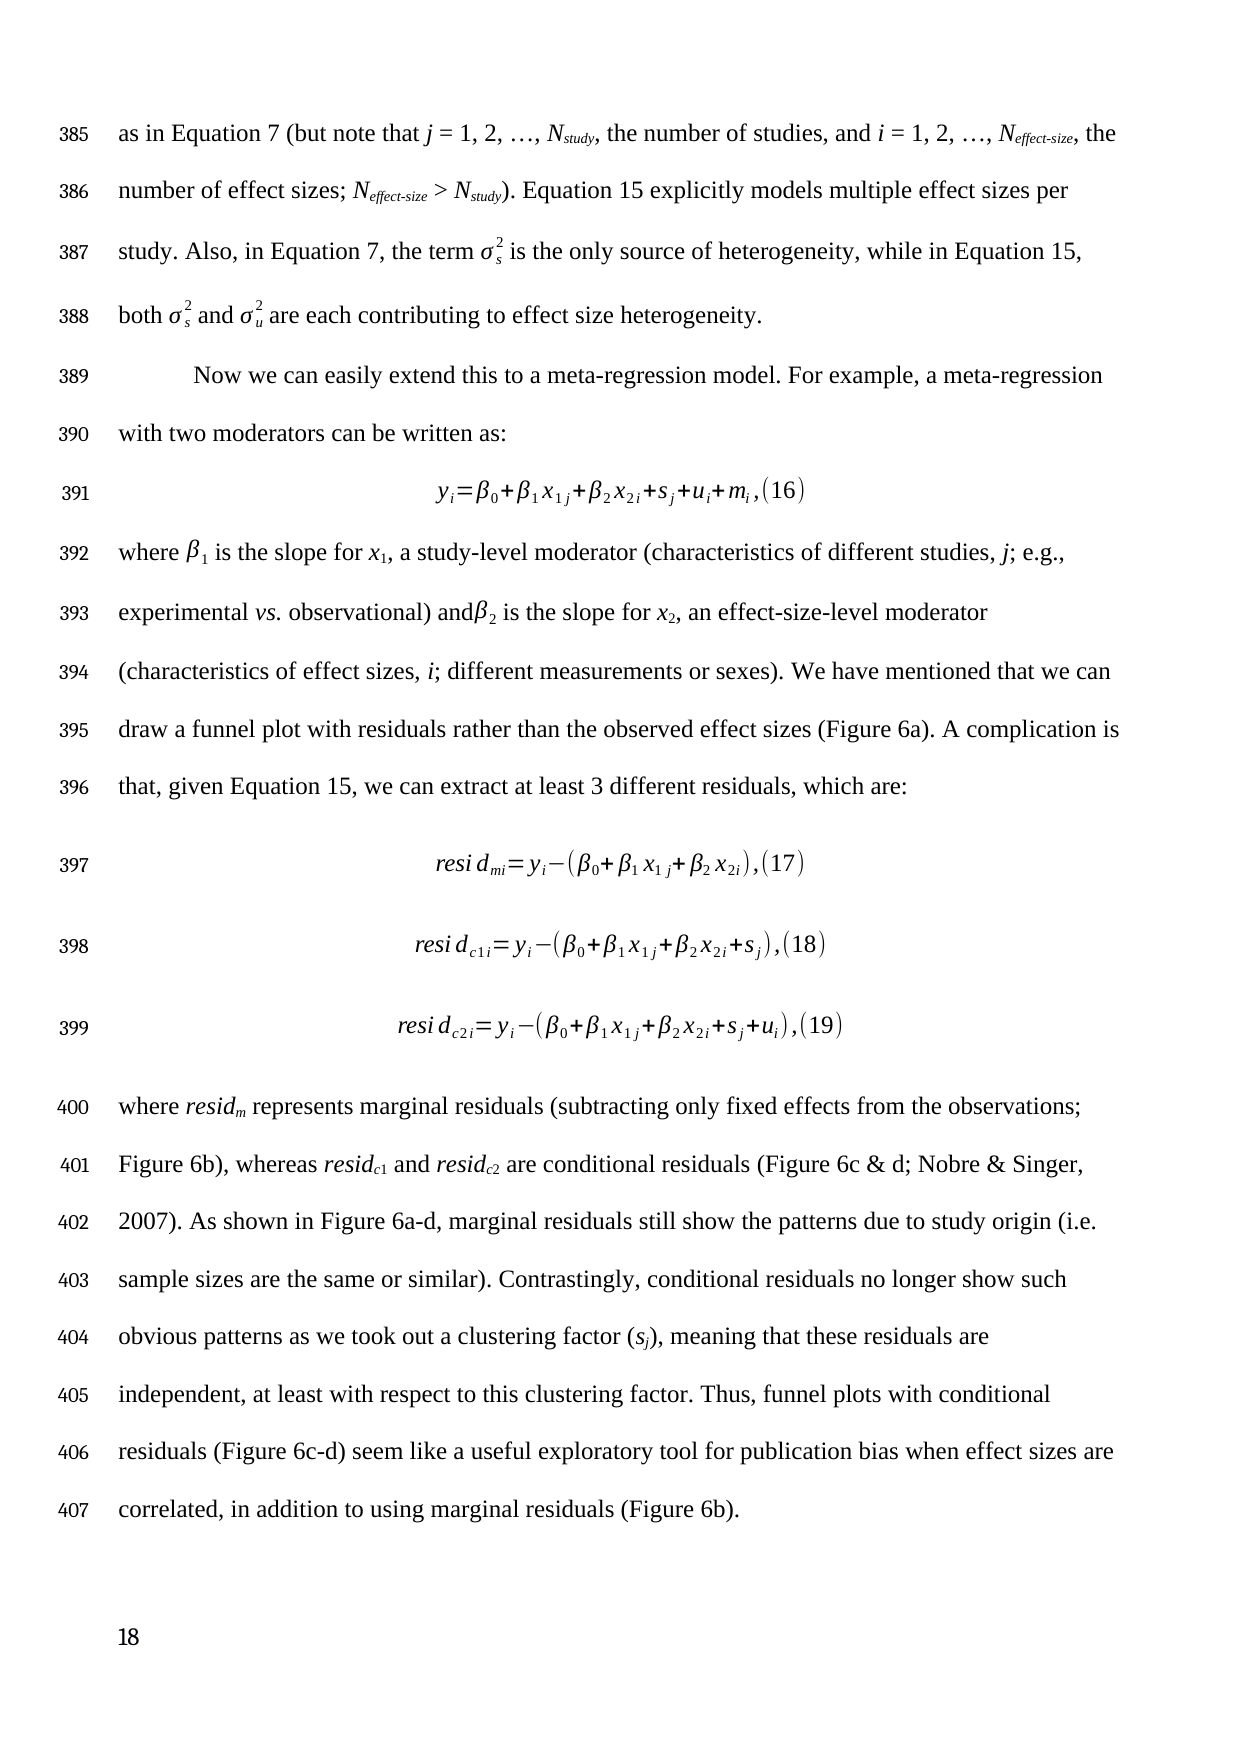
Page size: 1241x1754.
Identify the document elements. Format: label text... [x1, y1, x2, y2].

text where residm represents marginal residuals (subtracting only fixed effects from the observations; Figure 6b), whereas residc1 and residc2 are conditional residuals (Figure 6c & d; Nobre & Singer, 2007). As shown in Figure 6a-d, marginal residuals still show the patterns due to study origin (i.e. sample sizes are the same or similar). Contrastingly, conditional residuals no longer show such obvious patterns as we took out a clustering factor (sj), meaning that these residuals are independent, at least with respect to this clustering factor. Thus, funnel plots with conditional residuals (Figure 6c-d) seem like a useful exploratory tool for publication bias when effect sizes are correlated, in addition to using marginal residuals (Figure 6b). [118, 1091, 1122, 1523]
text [118, 118, 1122, 332]
text where is the slope for x1, a study-level moderator (characteristics of different studies, j; e.g., experimental vs. observational) and is the slope for x2, an effect-size-level moderator (characteristics of effect sizes, i; different measurements or sexes). We have mentioned that we can draw a funnel plot with residuals rather than the observed effect sizes (Figure 6a). A complication is that, given Equation 15, we can extract at least 3 different residuals, which are: [118, 536, 1122, 800]
text Now we can easily extend this to a meta-regression model. For example, a meta-regression with two moderators can be written as: [118, 360, 1122, 447]
